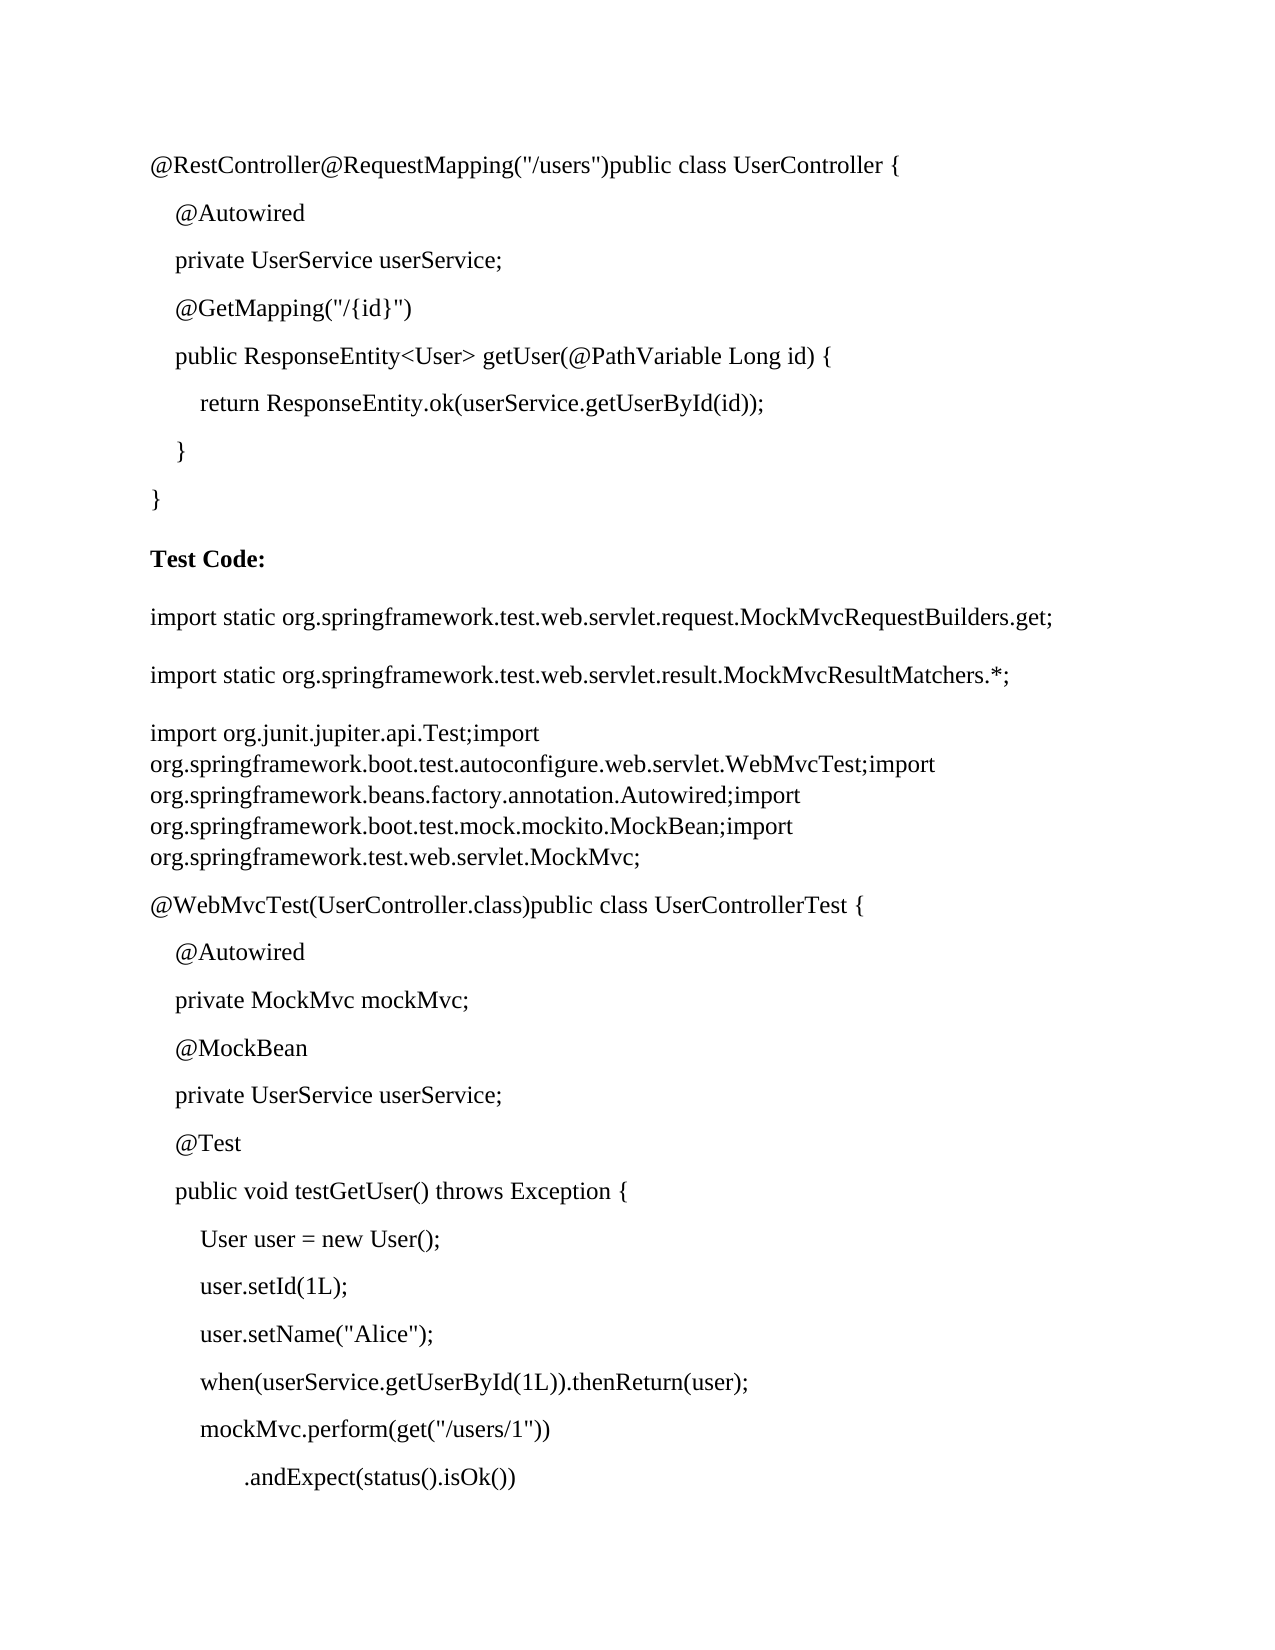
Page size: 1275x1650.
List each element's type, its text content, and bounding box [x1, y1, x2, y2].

text mockMvc.perform(get("/users/1")) [150, 1414, 1125, 1443]
text @Autowired [150, 198, 1125, 226]
text public ResponseEntity<User> getUser(@PathVariable Long id) { [150, 341, 1125, 369]
text import static org.springframework.test.web.servlet.request.MockMvcRequestBuilders.get; [150, 602, 1125, 631]
text user.setName("Alice"); [150, 1319, 1125, 1348]
text Test Code: [150, 544, 1125, 573]
text return ResponseEntity.ok(userService.getUserById(id)); [150, 388, 1125, 417]
text import static org.springframework.test.web.servlet.result.MockMvcResultMatchers.*; [150, 660, 1125, 689]
text user.setId(1L); [150, 1271, 1125, 1300]
text import org.junit.jupiter.api.Test;import org.springframework.boot.test.autoconfigure.web.servlet.WebMvcTest;import org.springframework.beans.factory.annotation.Autowired;import org.springframework.boot.test.mock.mockito.MockBean;import org.springframework.test.web.servlet.MockMvc; [150, 718, 1125, 871]
text @GetMapping("/{id}") [150, 293, 1125, 322]
text private MockMvc mockMvc; [150, 985, 1125, 1014]
text User user = new User(); [150, 1224, 1125, 1252]
text .andExpect(status().isOk()) [150, 1462, 1125, 1491]
text @Autowired [150, 937, 1125, 966]
text public void testGetUser() throws Exception { [150, 1176, 1125, 1205]
text } [150, 484, 1125, 513]
text } [150, 436, 1125, 465]
text private UserService userService; [150, 245, 1125, 274]
text @WebMvcTest(UserController.class)public class UserControllerTest { [150, 890, 1125, 918]
text private UserService userService; [150, 1081, 1125, 1109]
text when(userService.getUserById(1L)).thenReturn(user); [150, 1367, 1125, 1396]
text @RestController@RequestMapping("/users")public class UserController { [150, 150, 1125, 179]
text @Test [150, 1128, 1125, 1157]
text @MockBean [150, 1033, 1125, 1062]
